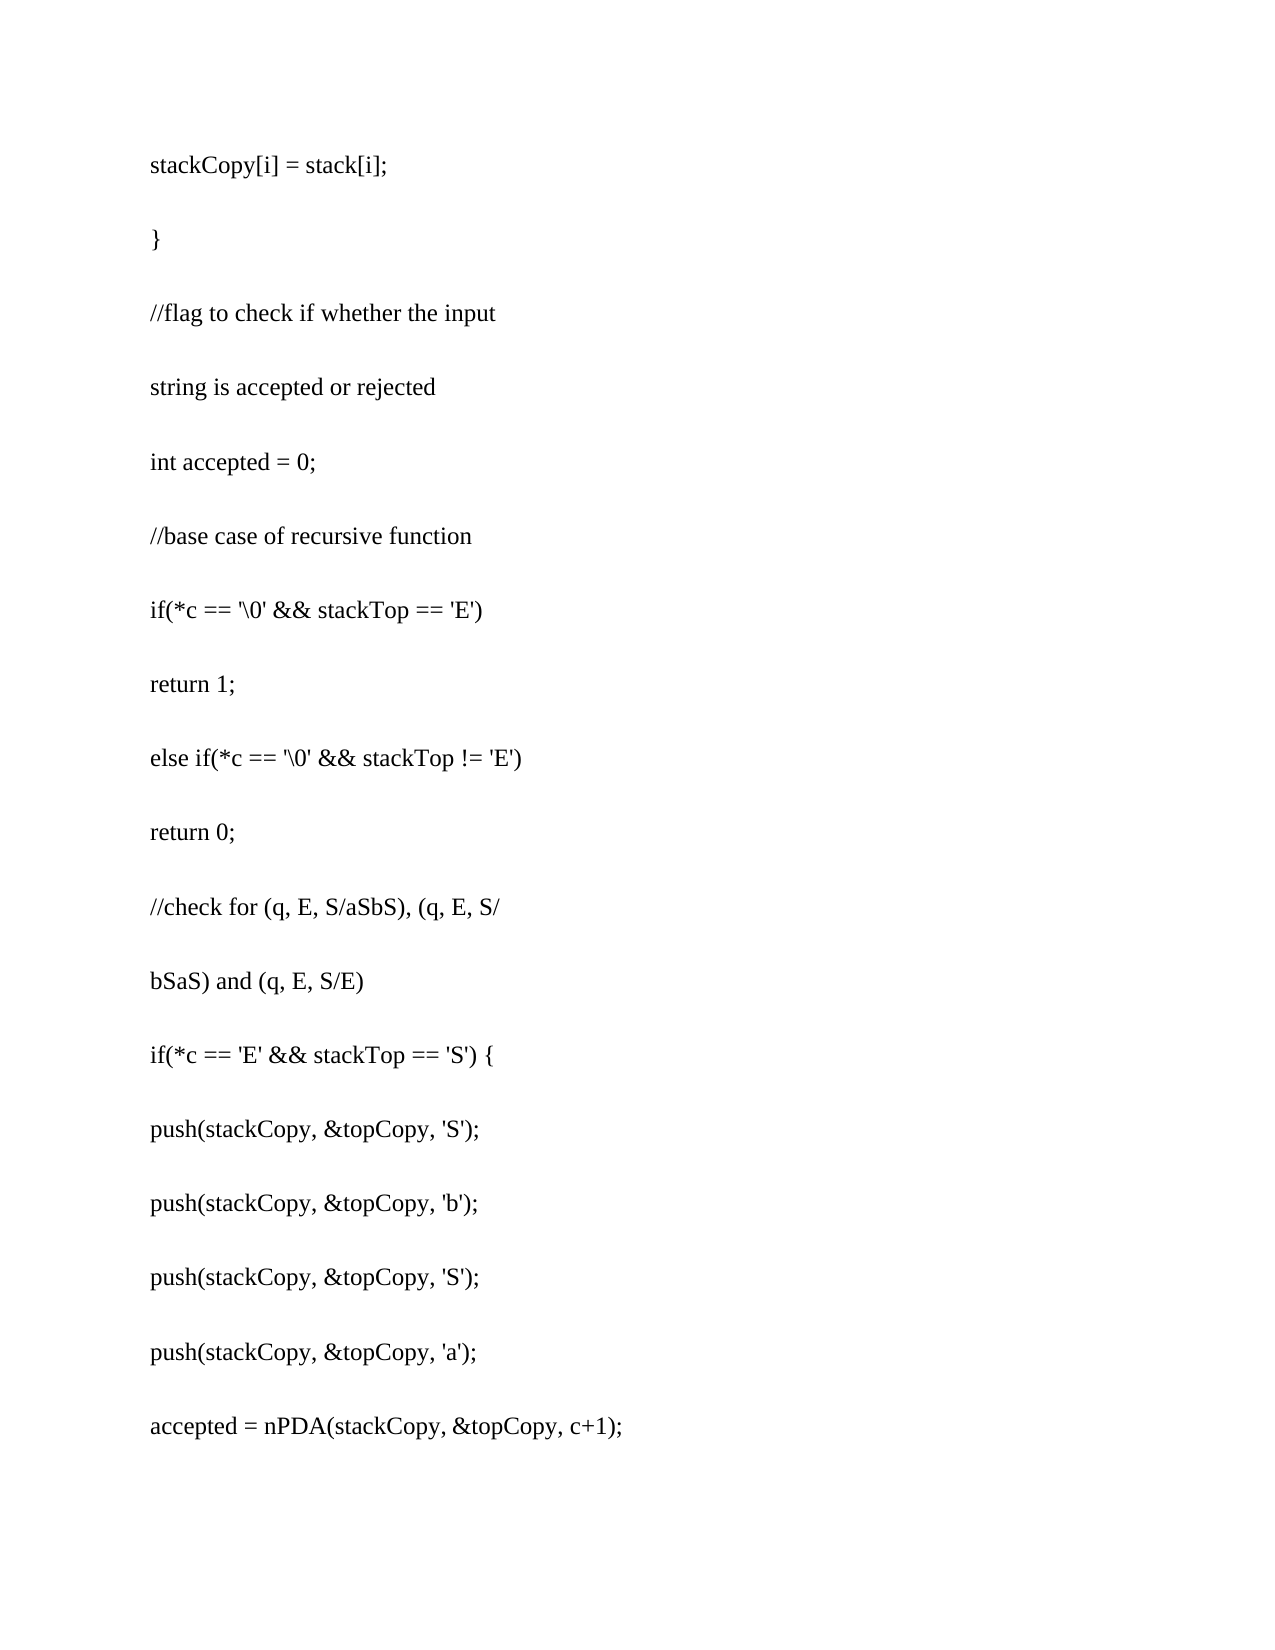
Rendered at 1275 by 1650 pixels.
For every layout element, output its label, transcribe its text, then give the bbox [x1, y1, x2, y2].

text stackCopy[i] = stack[i]; [150, 150, 1125, 179]
text return 1; [150, 669, 1125, 698]
text else if(*c == '\0' && stackTop != 'E') [150, 743, 1125, 772]
text //base case of recursive function [150, 521, 1125, 549]
text string is accepted or rejected [150, 372, 1125, 401]
text if(*c == 'E' && stackTop == 'S') { [150, 1040, 1125, 1069]
text } [150, 224, 1125, 253]
text push(stackCopy, &topCopy, 'a'); [150, 1337, 1125, 1365]
text push(stackCopy, &topCopy, 'S'); [150, 1262, 1125, 1291]
text return 0; [150, 817, 1125, 846]
text push(stackCopy, &topCopy, 'S'); [150, 1114, 1125, 1143]
text if(*c == '\0' && stackTop == 'E') [150, 595, 1125, 624]
text //flag to check if whether the input [150, 298, 1125, 327]
text //check for (q, E, S/aSbS), (q, E, S/ [150, 892, 1125, 920]
text push(stackCopy, &topCopy, 'b'); [150, 1188, 1125, 1217]
text bSaS) and (q, E, S/E) [150, 966, 1125, 994]
text int accepted = 0; [150, 447, 1125, 475]
text accepted = nPDA(stackCopy, &topCopy, c+1); [150, 1411, 1125, 1439]
